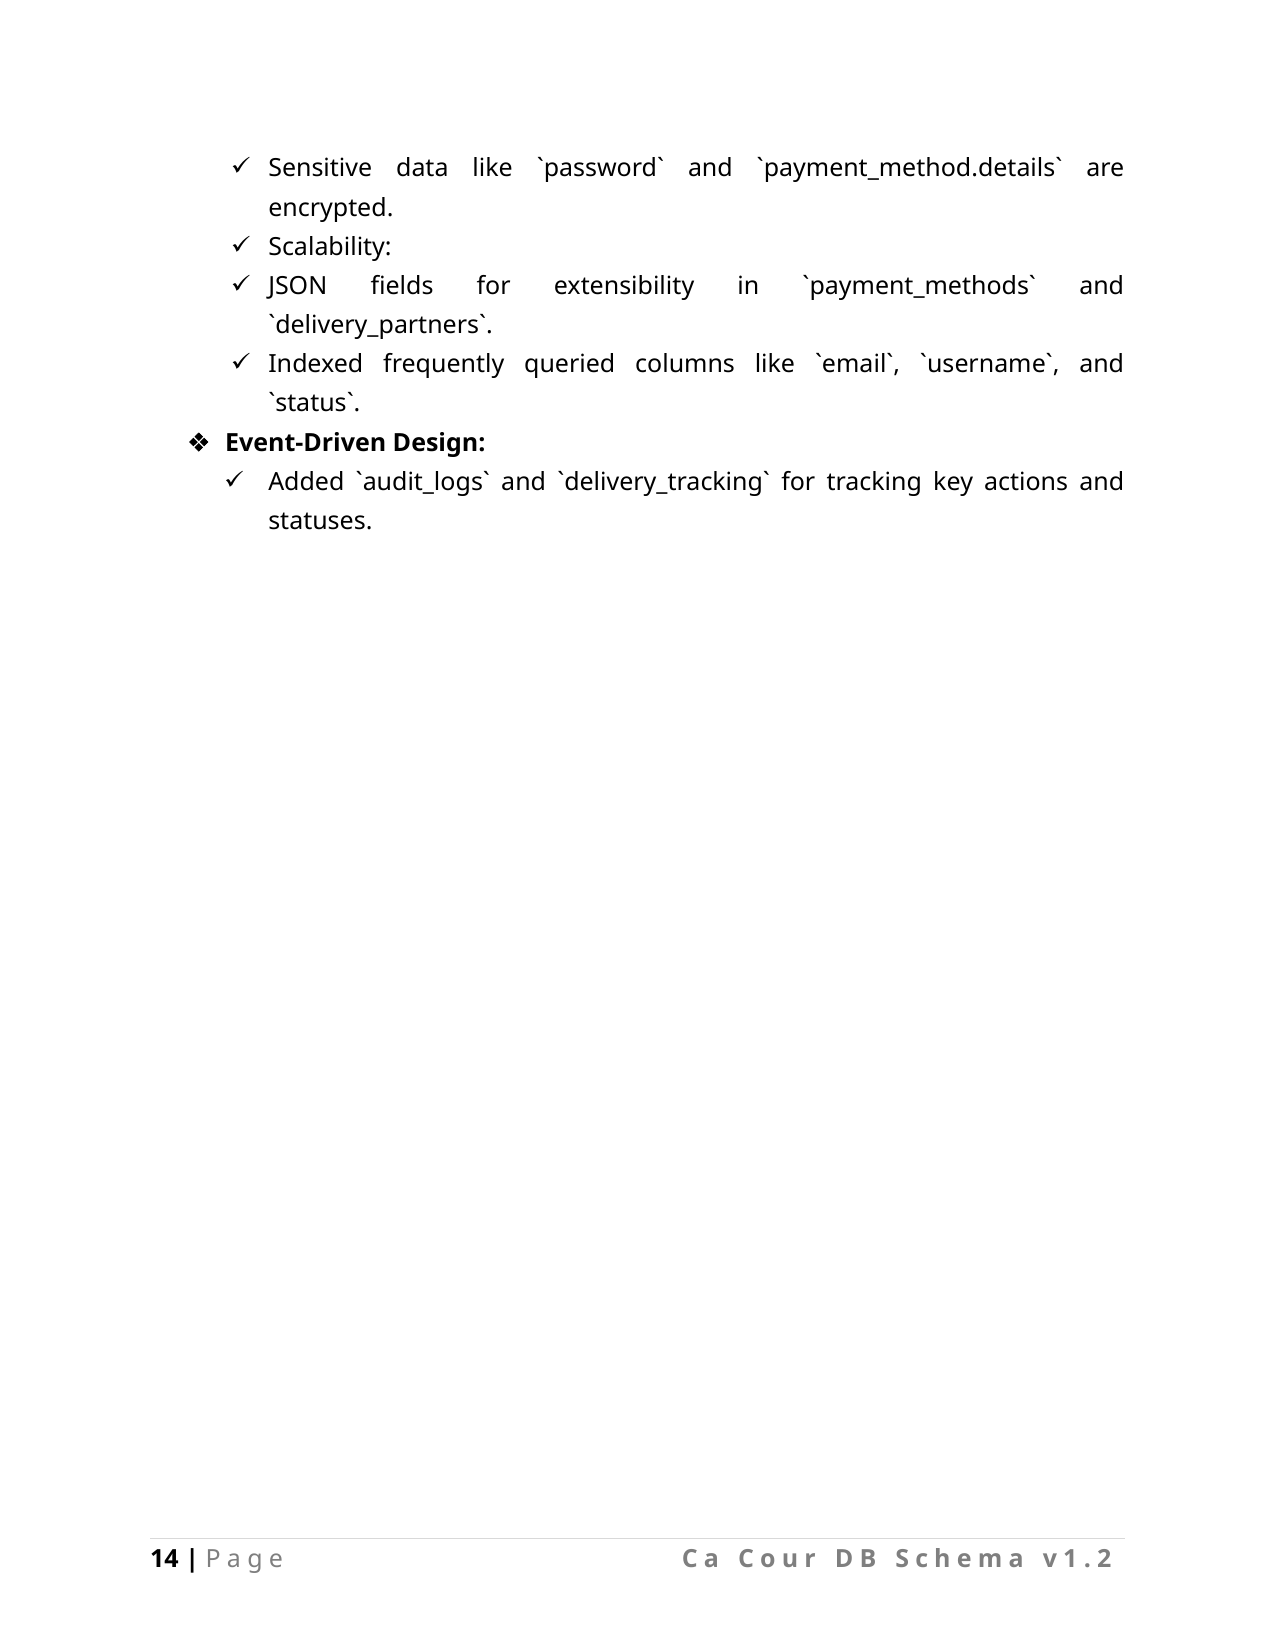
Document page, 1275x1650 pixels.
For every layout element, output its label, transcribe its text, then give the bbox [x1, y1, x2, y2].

list Event-Driven Design: [187, 424, 1125, 458]
list Scalability: [231, 228, 1125, 262]
list Indexed frequently queried columns like `email`, `username`, and `status`. [231, 346, 1125, 419]
list Sensitive data like `password` and `payment_method.details` are encrypted. [231, 150, 1125, 223]
list Added `audit_logs` and `delivery_tracking` for tracking key actions and statuses. [224, 463, 1125, 537]
list JSON fields for extensibility in `payment_methods` and `delivery_partners`. [231, 267, 1125, 341]
